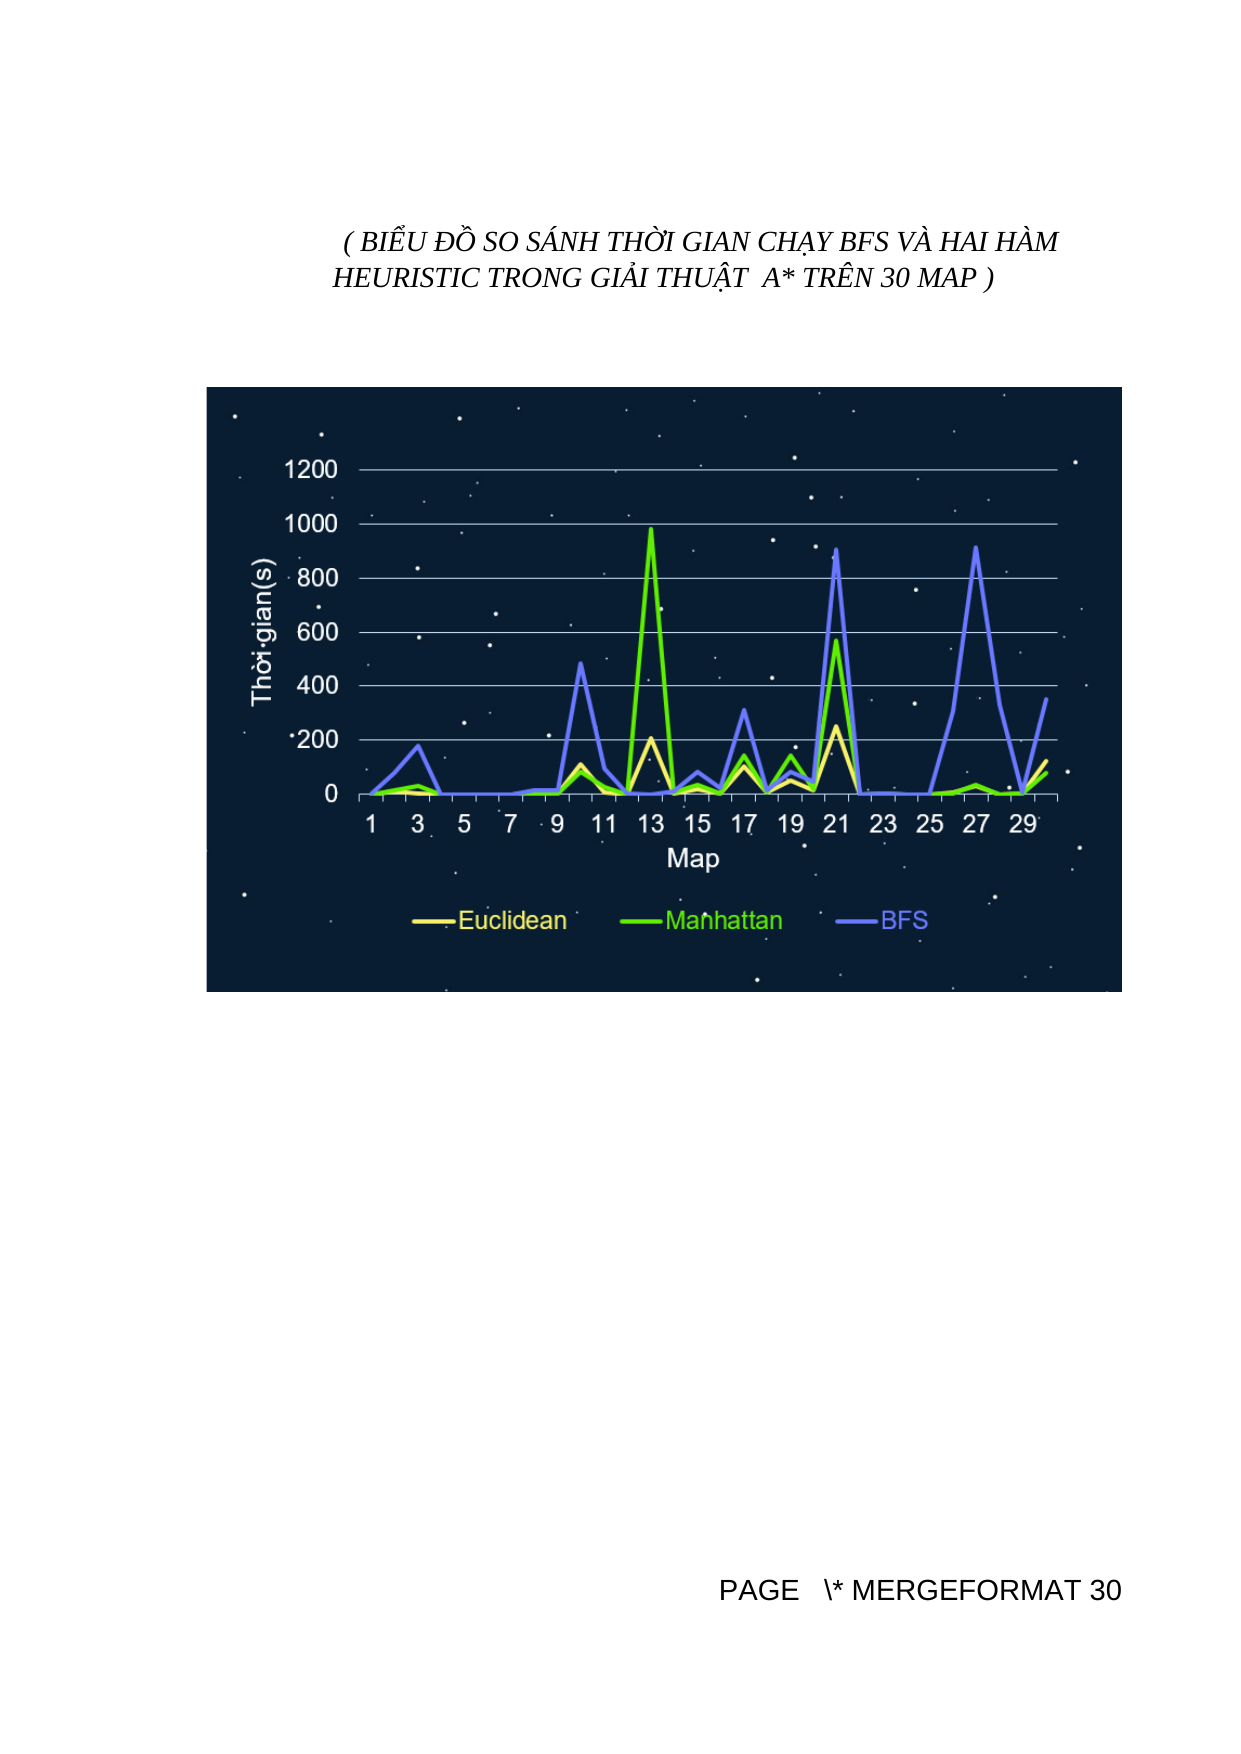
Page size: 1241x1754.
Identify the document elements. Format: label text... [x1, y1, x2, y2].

picture [206, 387, 1122, 992]
text ( BIỂU ĐỒ SO SÁNH THỜI GIAN CHẠY BFS VÀ HAI HÀM HEURISTIC TRONG GIẢI THUẬT A* TRÊN 30 MAP ) [207, 224, 1122, 293]
